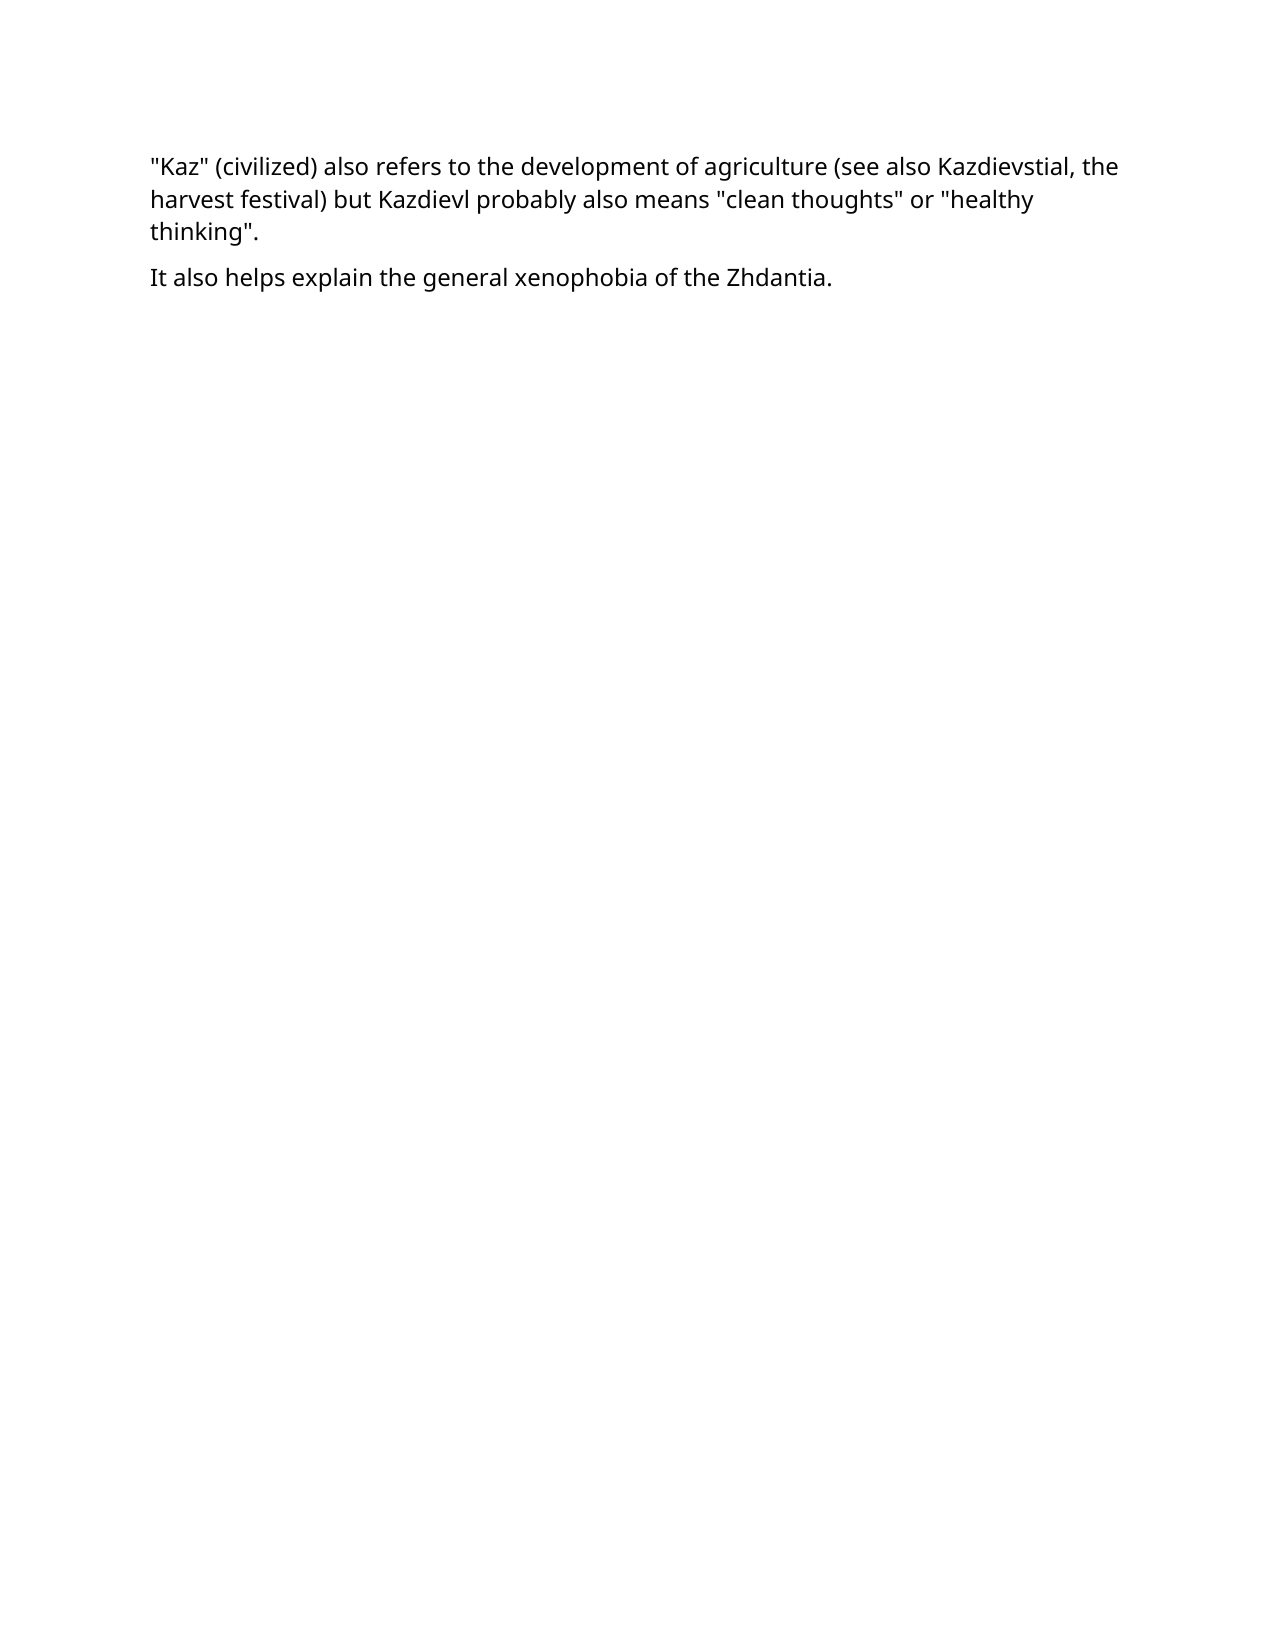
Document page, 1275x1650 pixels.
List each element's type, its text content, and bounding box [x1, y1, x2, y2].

text It also helps explain the general xenophobia of the Zhdantia. [150, 260, 1125, 293]
text "Kaz" (civilized) also refers to the development of agriculture (see also Kazdievstial, the harvest festival) but Kazdievl probably also means "clean thoughts" or "healthy thinking". [150, 150, 1125, 248]
